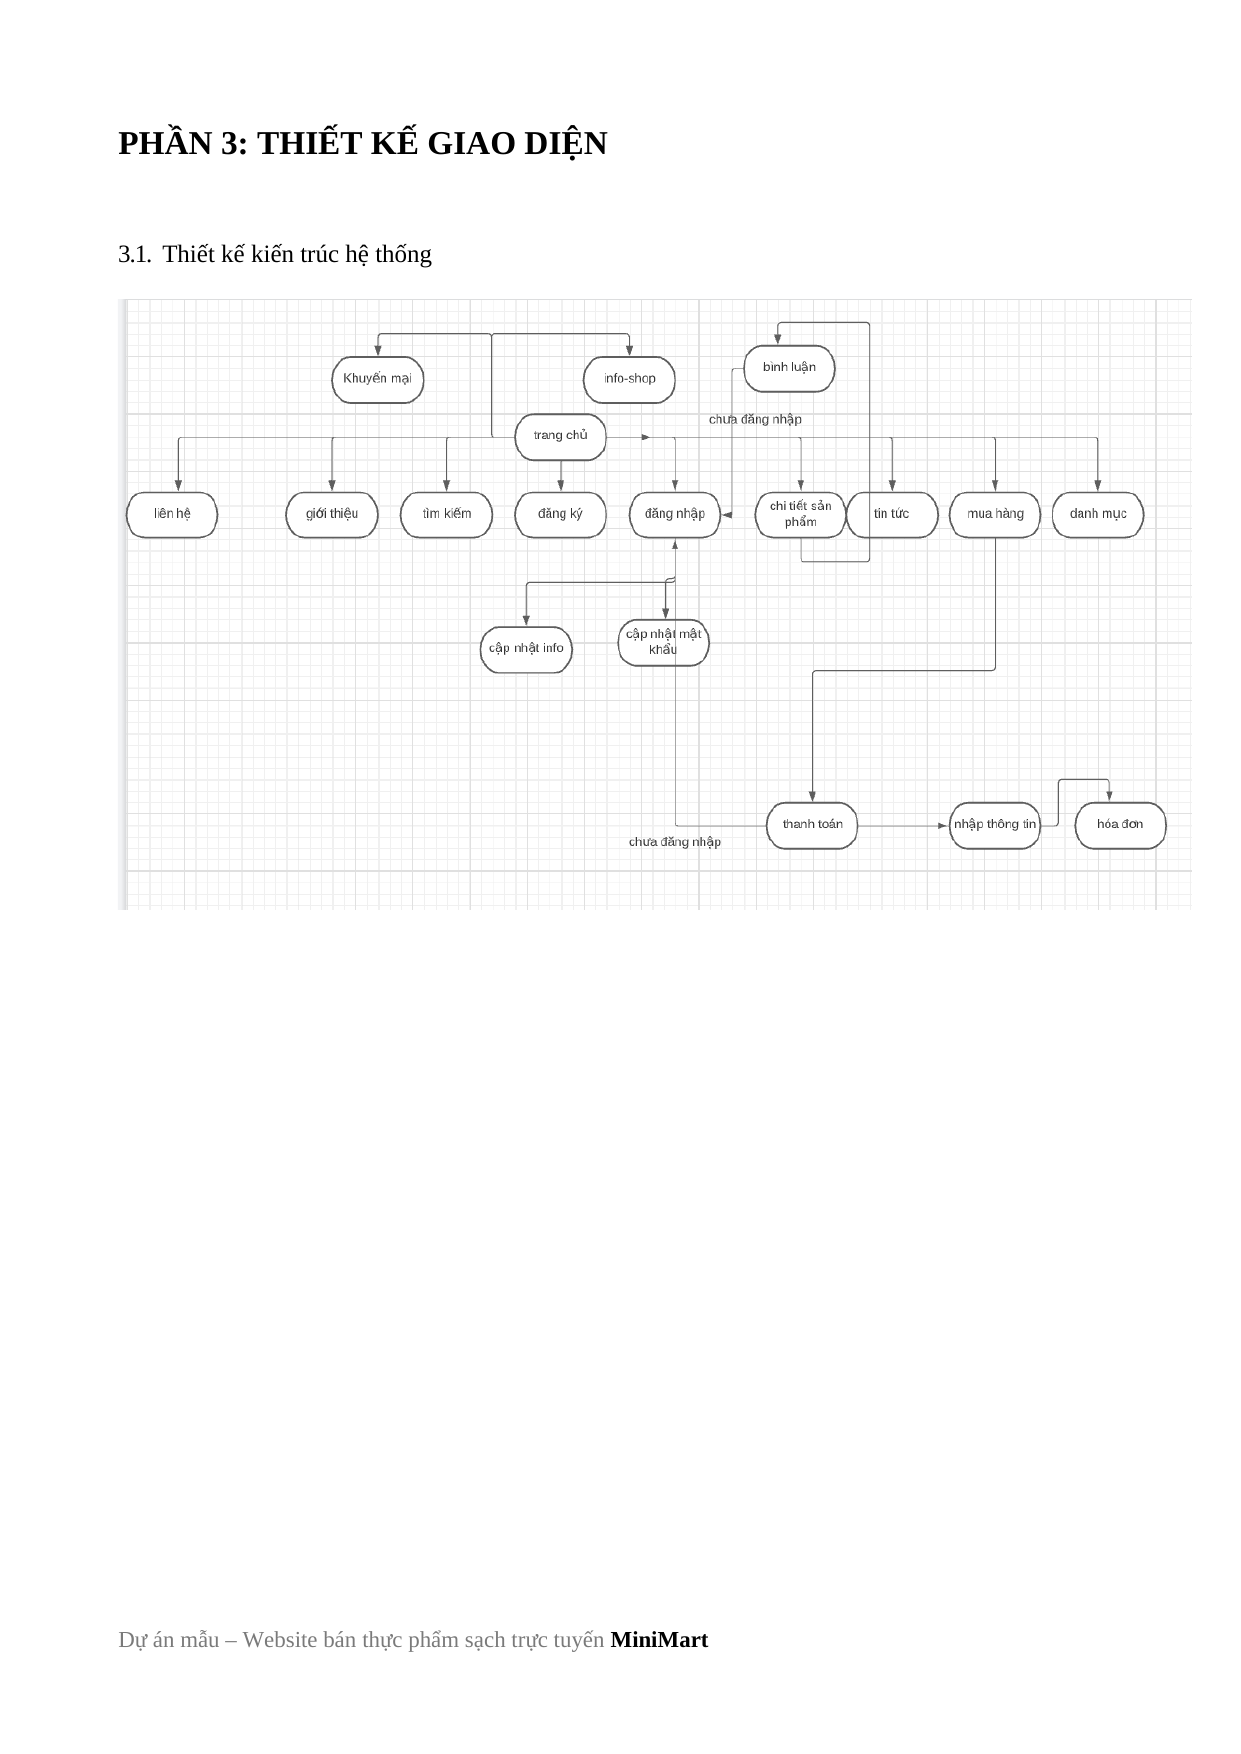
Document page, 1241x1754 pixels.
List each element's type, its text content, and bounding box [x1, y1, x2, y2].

picture [117, 299, 1192, 910]
subtitle PHẦN 3: THIẾT KẾ GIAO DIỆN [118, 123, 1180, 162]
list Thiết kế kiến trúc hệ thống [118, 239, 1180, 267]
